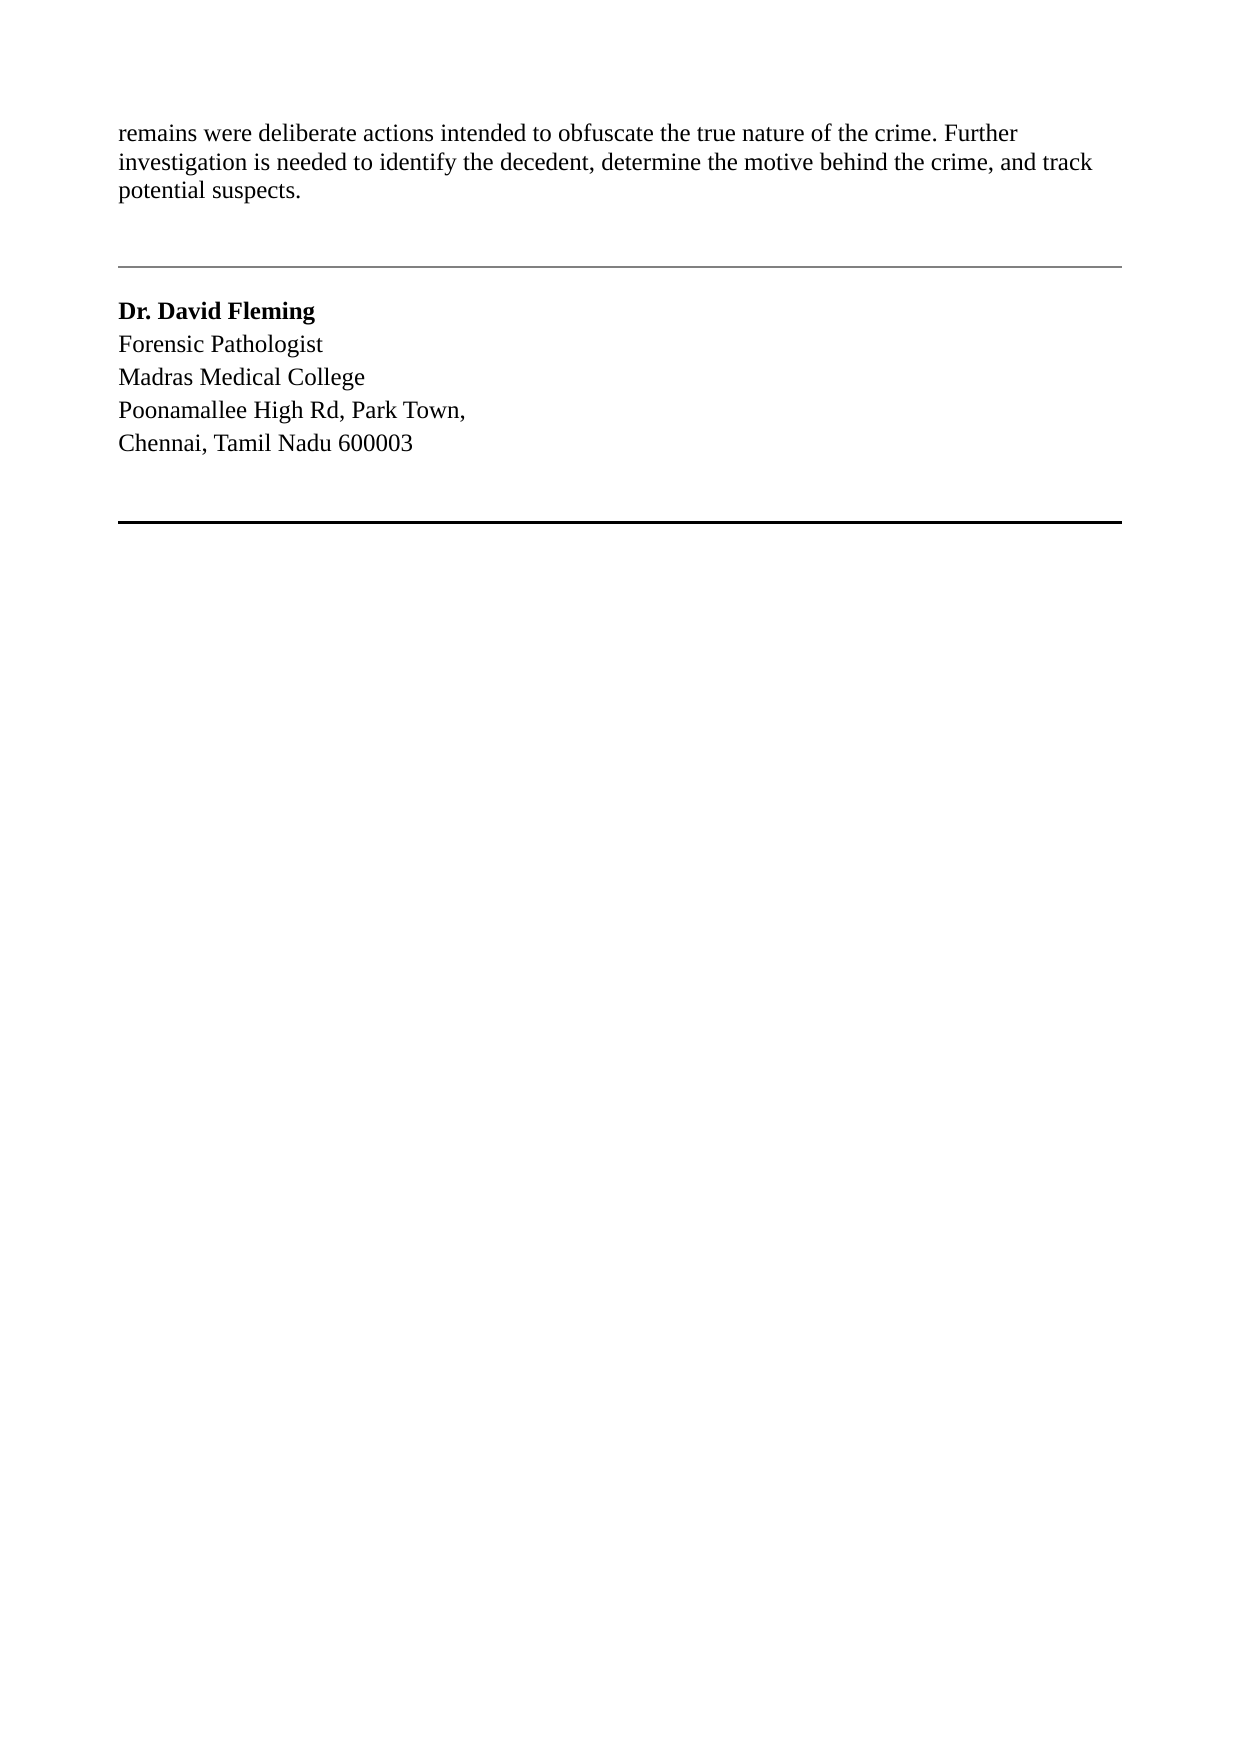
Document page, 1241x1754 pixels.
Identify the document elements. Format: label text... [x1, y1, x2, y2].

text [118, 118, 1122, 204]
text Dr. David Fleming Forensic Pathologist Madras Medical College Poonamallee High Rd, Park Town, Chennai, Tamil Nadu 600003 [118, 297, 1122, 458]
